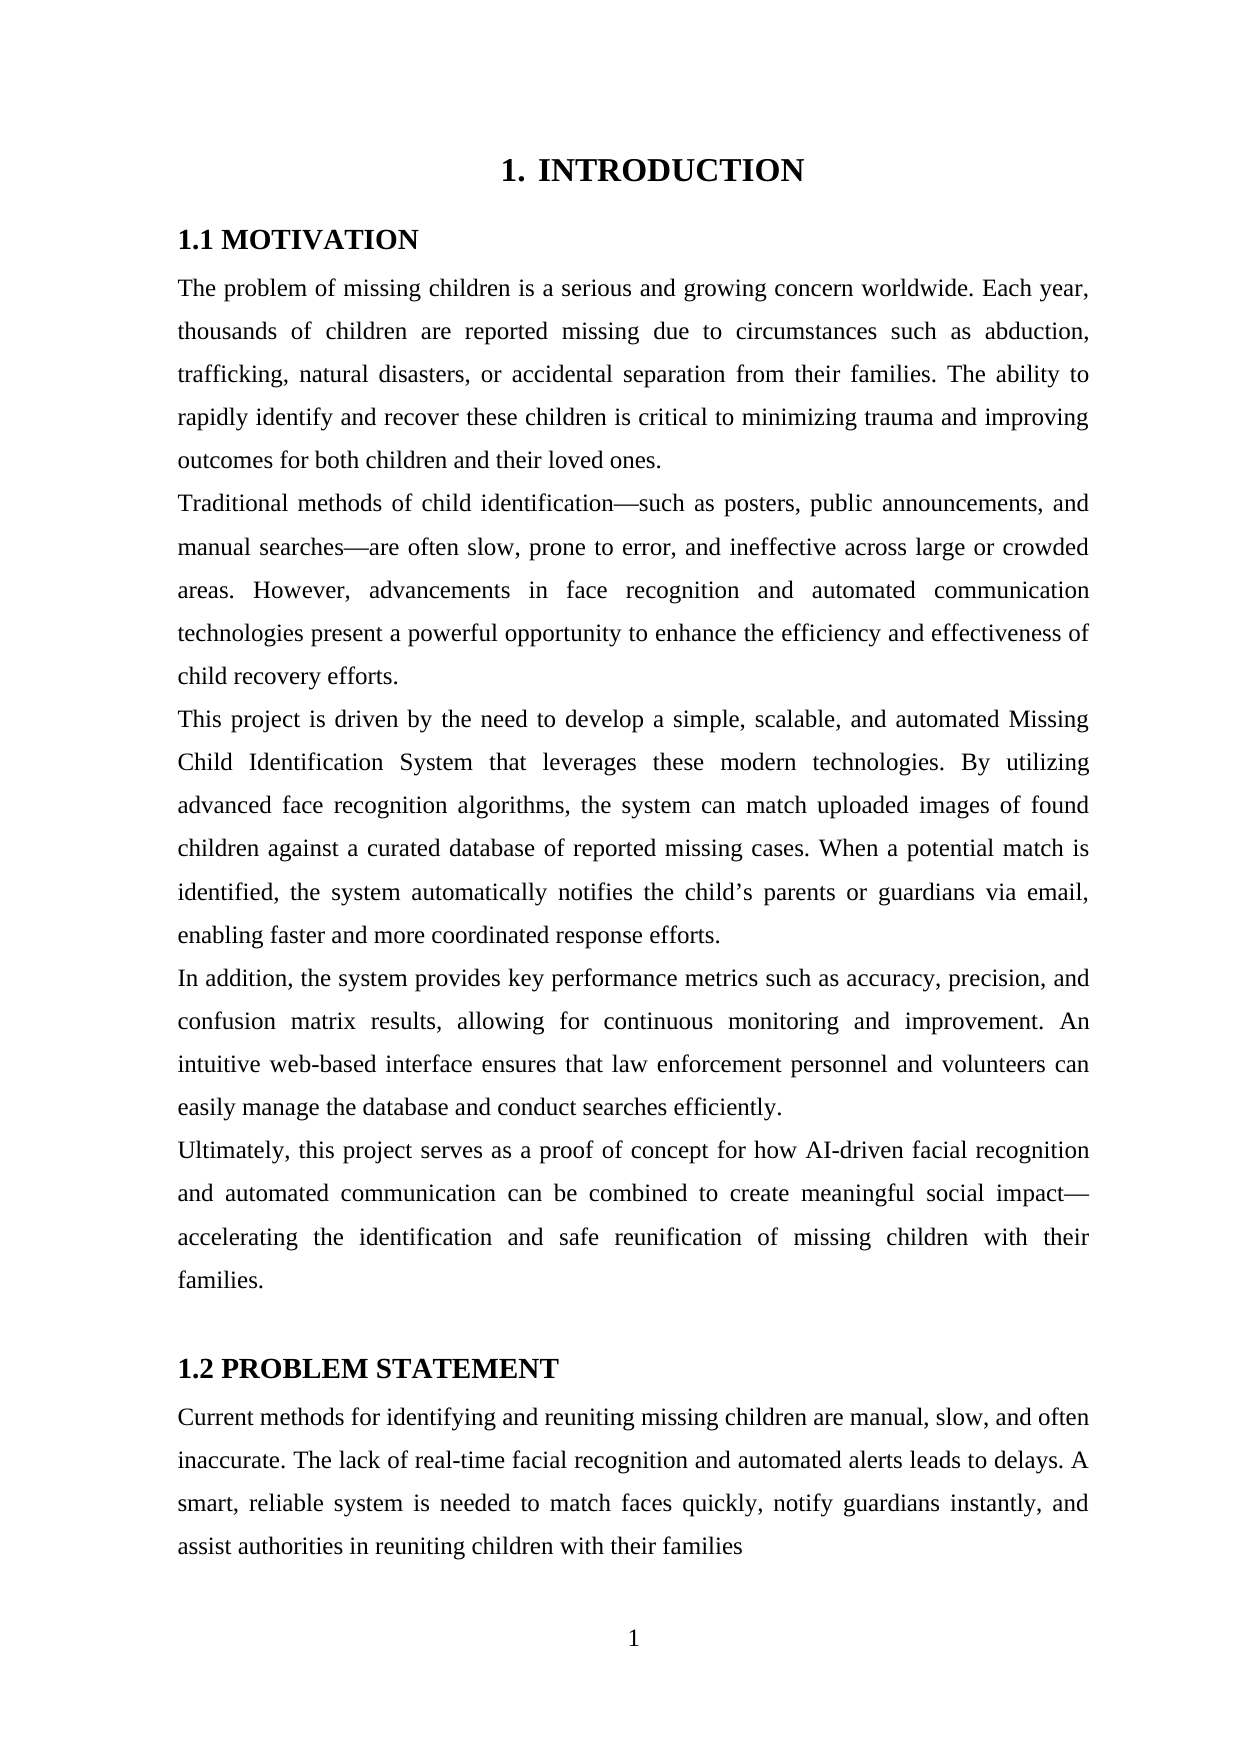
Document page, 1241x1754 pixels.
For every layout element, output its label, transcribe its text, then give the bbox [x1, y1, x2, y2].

text In addition, the system provides key performance metrics such as accuracy, precision, and confusion matrix results, allowing for continuous monitoring and improvement. An intuitive web-based interface ensures that law enforcement personnel and volunteers can easily manage the database and conduct searches efficiently. [177, 963, 1090, 1121]
text The problem of missing children is a serious and growing concern worldwide. Each year, thousands of children are reported missing due to circumstances such as abduction, trafficking, natural disasters, or accidental separation from their families. The ability to rapidly identify and recover these children is critical to minimizing trauma and improving outcomes for both children and their loved ones. [177, 273, 1090, 474]
text 1.1 MOTIVATION [177, 222, 1090, 255]
text Current methods for identifying and reuniting missing children are manual, slow, and often inaccurate. The lack of real-time facial recognition and automated alerts leads to delays. A smart, reliable system is needed to match faces quickly, notify guardians instantly, and assist authorities in reuniting children with their families [177, 1402, 1090, 1560]
text Ultimately, this project serves as a proof of concept for how AI-driven facial recognition and automated communication can be combined to create meaningful social impact—accelerating the identification and safe reunification of missing children with their families. [177, 1135, 1090, 1293]
text This project is driven by the need to develop a simple, scalable, and automated Missing Child Identification System that leverages these modern technologies. By utilizing advanced face recognition algorithms, the system can match uploaded images of found children against a curated database of reported missing cases. When a potential match is identified, the system automatically notifies the child’s parents or guardians via email, enabling faster and more coordinated response efforts. [177, 704, 1090, 948]
text Traditional methods of child identification—such as posters, public announcements, and manual searches—are often slow, prone to error, and ineffective across large or crowded areas. However, advancements in face recognition and automated communication technologies present a powerful opportunity to enhance the efficiency and effectiveness of child recovery efforts. [177, 488, 1090, 690]
list INTRODUCTION [215, 150, 1090, 188]
text 1.2 PROBLEM STATEMENT [177, 1351, 1090, 1384]
